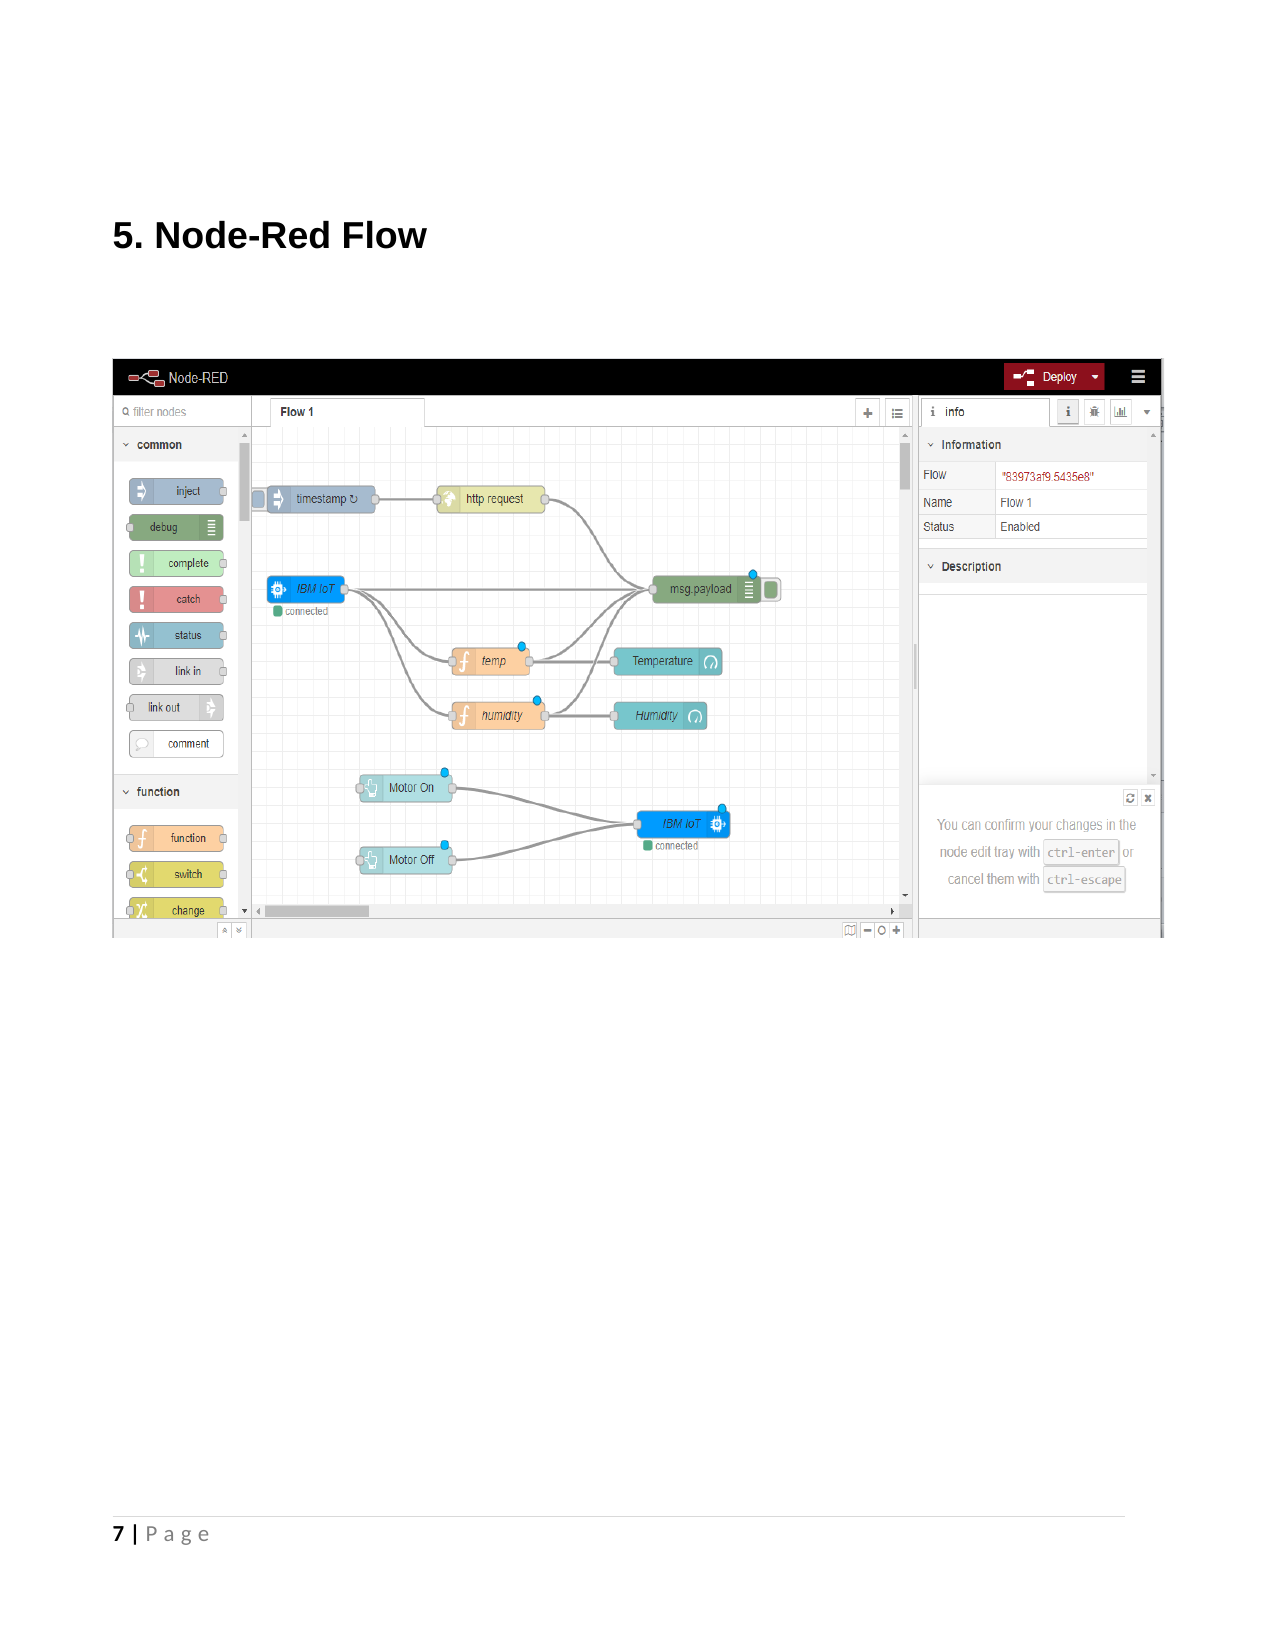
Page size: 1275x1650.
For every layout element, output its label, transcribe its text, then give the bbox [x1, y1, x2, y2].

picture [112, 358, 1165, 938]
text 5. Node-Red Flow [112, 213, 1125, 257]
